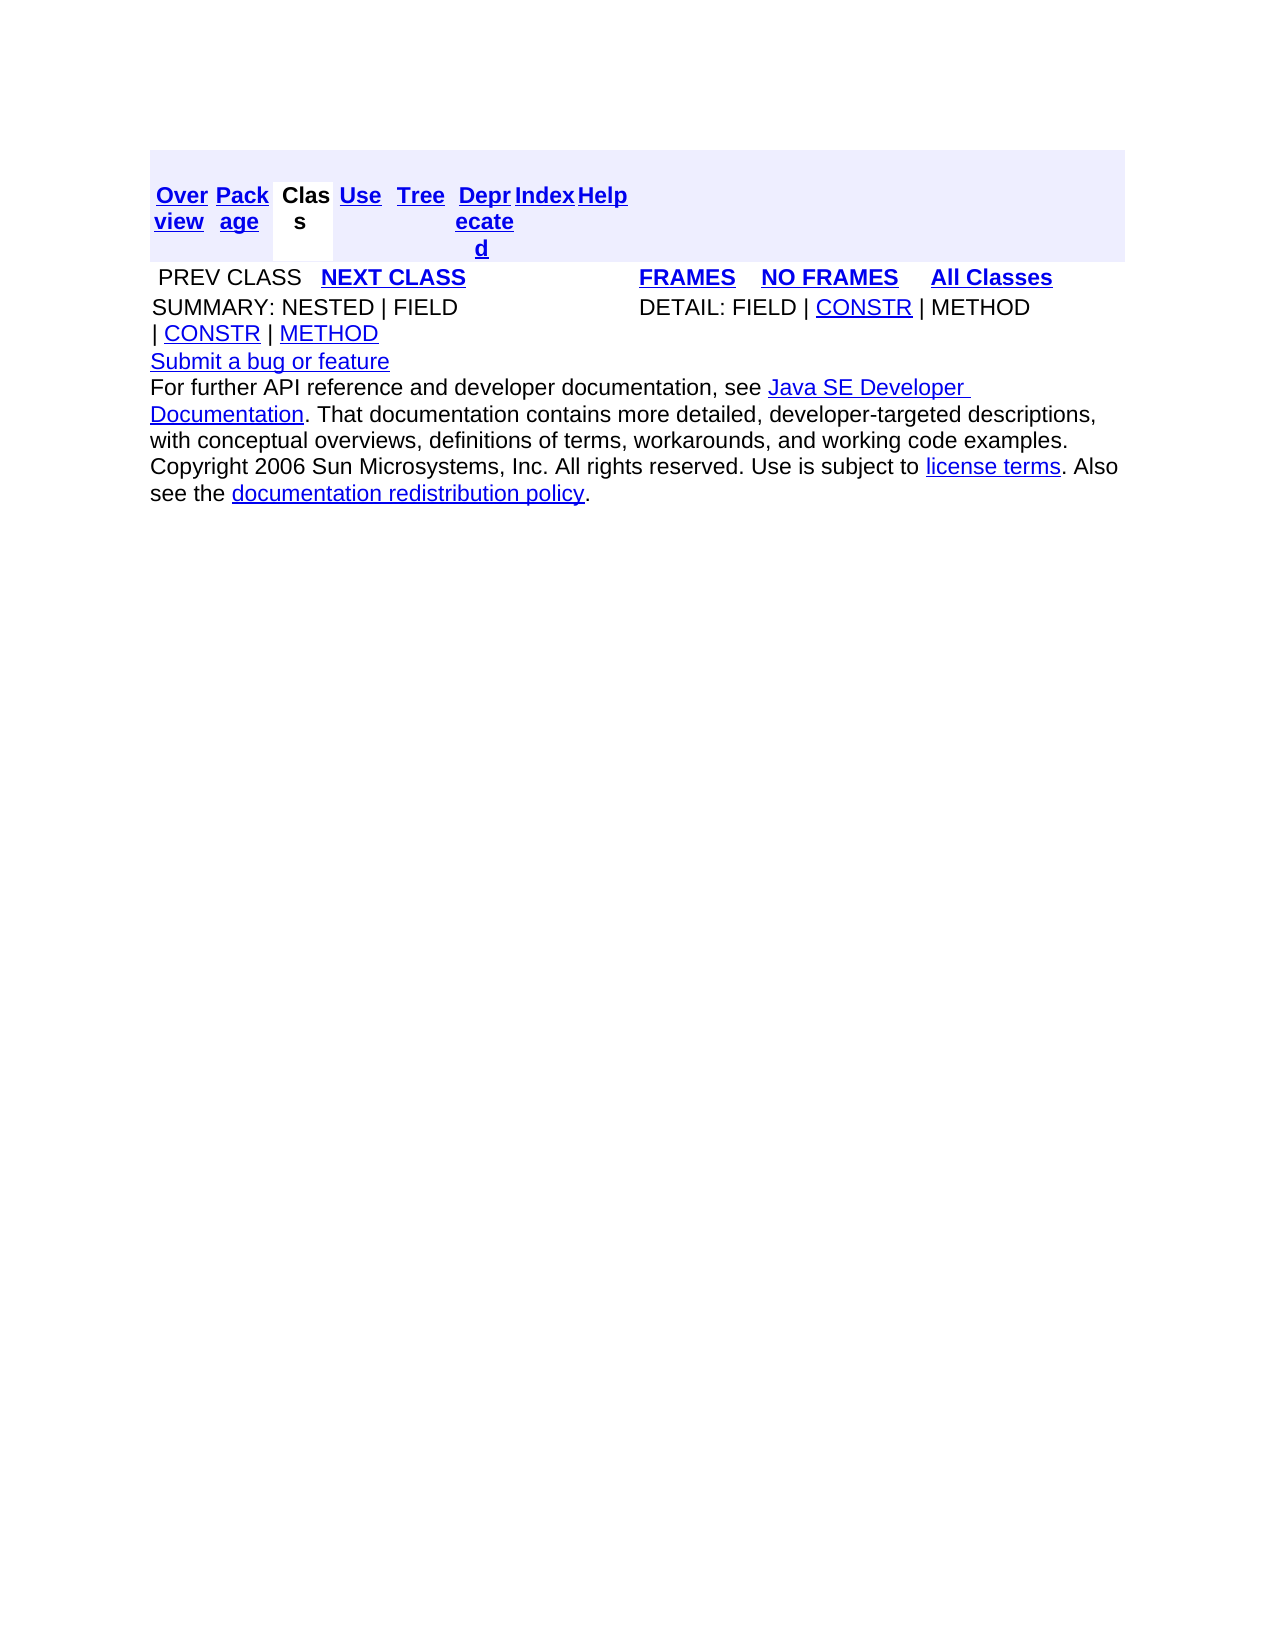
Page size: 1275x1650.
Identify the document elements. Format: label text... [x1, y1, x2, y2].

table_cell DETAIL: FIELD | CONSTR | METHOD [638, 292, 1125, 348]
text Copyright 2006 Sun Microsystems, Inc. All rights reserved. Use is subject to license terms. Also see the documentation redistribution policy. [150, 453, 1125, 506]
text For further API reference and developer documentation, see Java SE Developer Documentation. That documentation contains more detailed, developer-targeted descriptions, with conceptual overviews, definitions of terms, workarounds, and working code examples. [150, 374, 1125, 453]
table_cell PREV CLASS NEXT CLASS [150, 263, 637, 292]
table_header [150, 150, 1125, 262]
table_cell FRAMES NO FRAMES All Classes [638, 263, 1125, 292]
table_cell SUMMARY: NESTED | FIELD | CONSTR | METHOD [150, 292, 637, 348]
text Submit a bug or feature [150, 348, 1125, 374]
